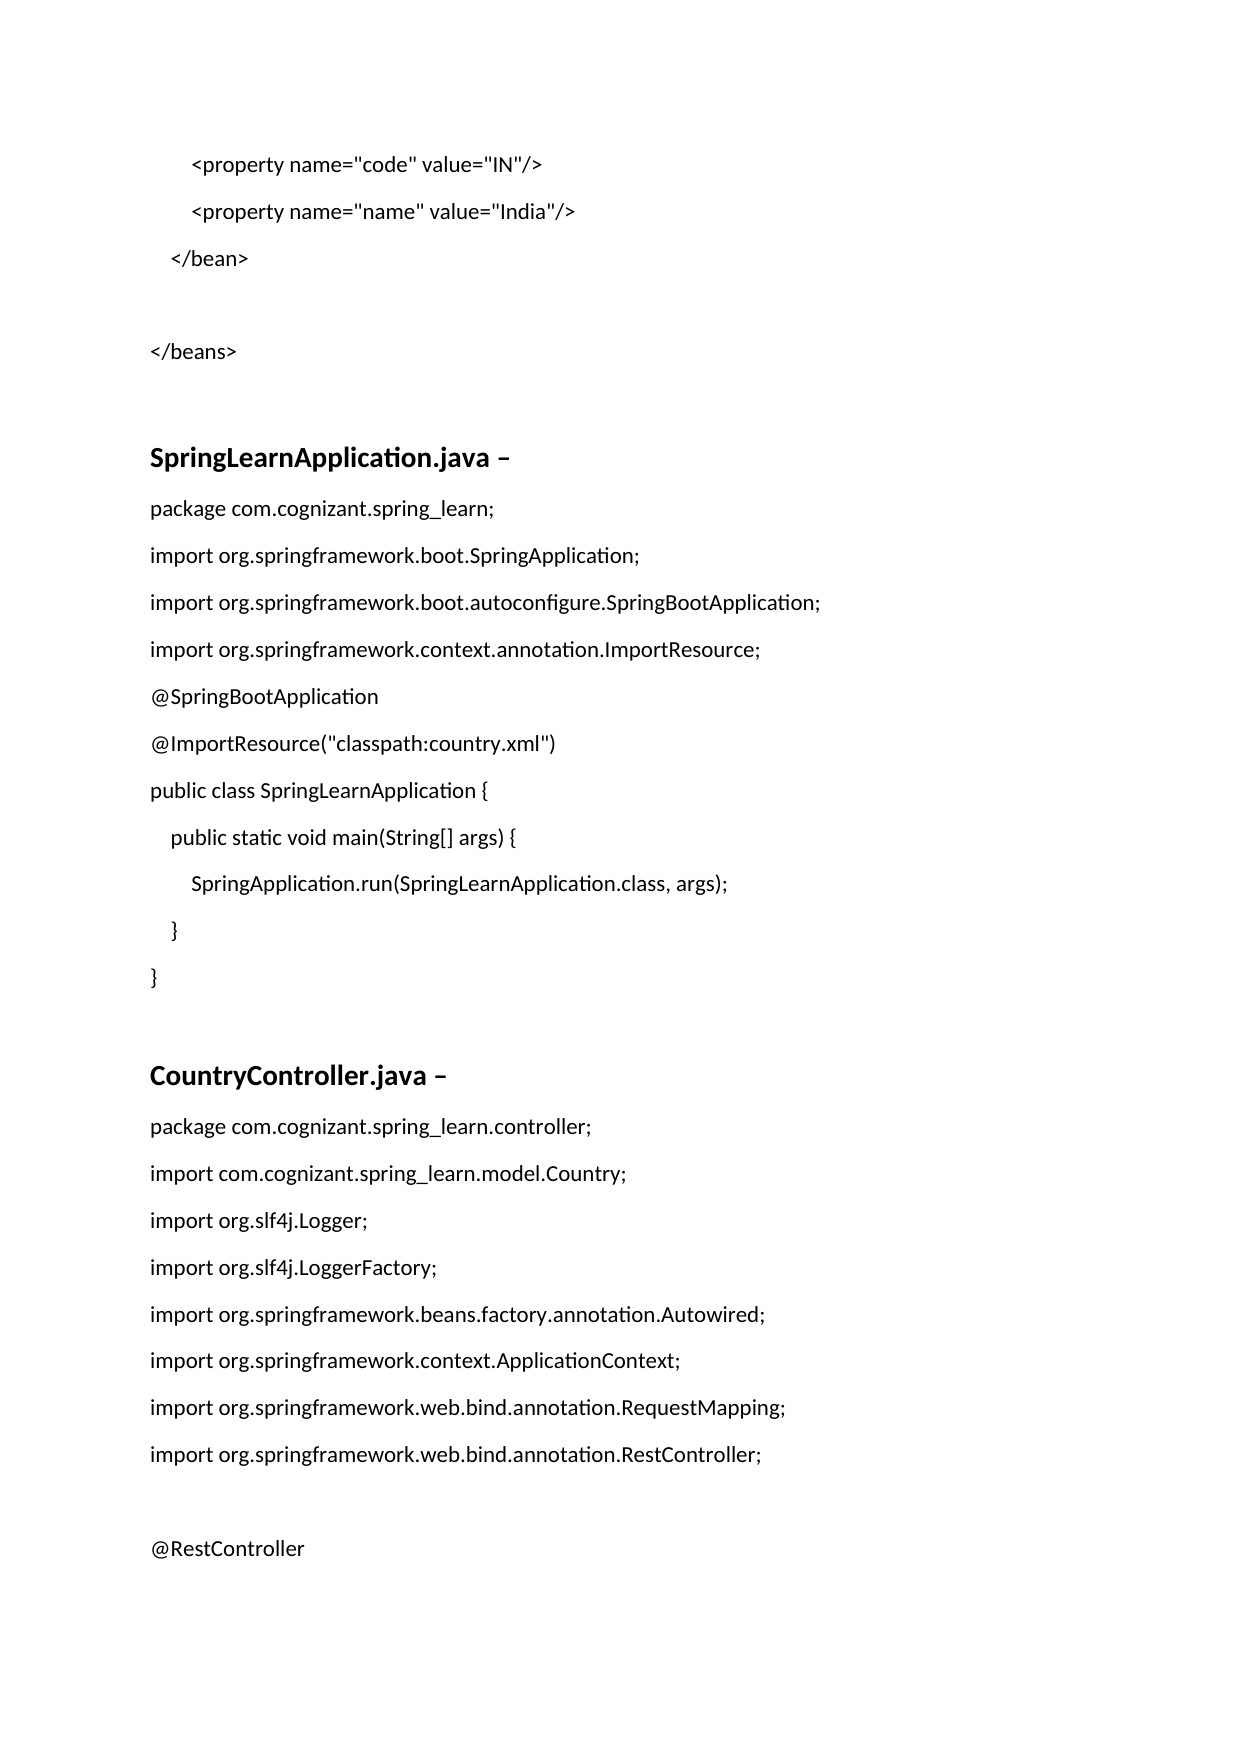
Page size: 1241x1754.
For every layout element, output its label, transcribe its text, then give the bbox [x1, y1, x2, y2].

text @RestController [150, 1534, 1090, 1562]
text import org.slf4j.LoggerFactory; [150, 1253, 1090, 1281]
text import org.springframework.boot.SpringApplication; [150, 541, 1090, 569]
text @SpringBootApplication [150, 682, 1090, 710]
text @ImportResource("classpath:country.xml") [150, 729, 1090, 757]
text <property name="name" value="India"/> [150, 197, 1090, 225]
text import org.springframework.context.ApplicationContext; [150, 1347, 1090, 1374]
text } [150, 963, 1090, 991]
text } [150, 916, 1090, 944]
text </beans> [150, 337, 1090, 366]
text import org.springframework.boot.autoconfigure.SpringBootApplication; [150, 588, 1090, 616]
text import org.slf4j.Logger; [150, 1206, 1090, 1234]
text SpringLearnApplication.java – [150, 439, 1090, 475]
text import com.cognizant.spring_learn.model.Country; [150, 1159, 1090, 1187]
text import org.springframework.web.bind.annotation.RestController; [150, 1440, 1090, 1468]
text SpringApplication.run(SpringLearnApplication.class, args); [150, 869, 1090, 898]
text import org.springframework.beans.factory.annotation.Autowired; [150, 1300, 1090, 1328]
text public class SpringLearnApplication { [150, 776, 1090, 804]
text package com.cognizant.spring_learn; [150, 494, 1090, 523]
text CountryController.java – [150, 1057, 1090, 1093]
text import org.springframework.web.bind.annotation.RequestMapping; [150, 1393, 1090, 1421]
text public static void main(String[] args) { [150, 823, 1090, 851]
text import org.springframework.context.annotation.ImportResource; [150, 635, 1090, 663]
text <property name="code" value="IN"/> [150, 150, 1090, 178]
text package com.cognizant.spring_learn.controller; [150, 1112, 1090, 1140]
text </bean> [150, 244, 1090, 272]
